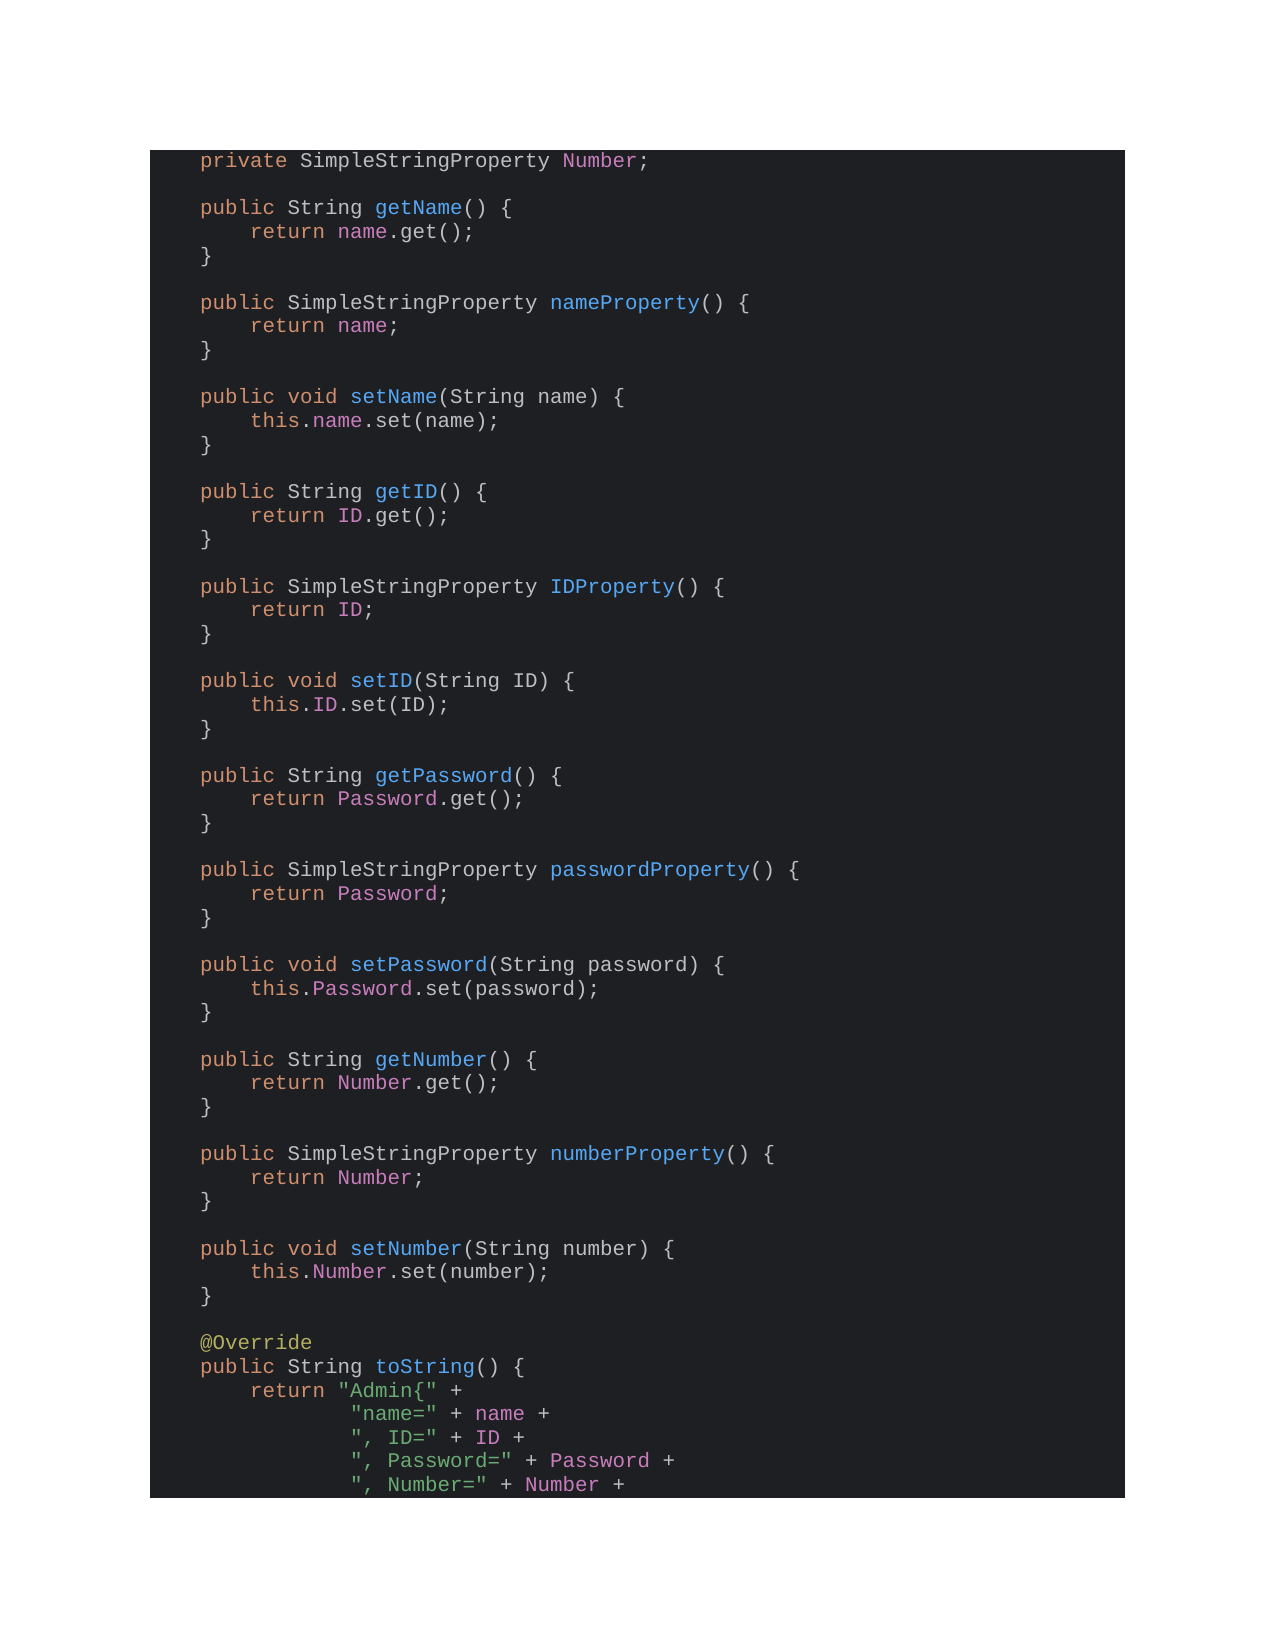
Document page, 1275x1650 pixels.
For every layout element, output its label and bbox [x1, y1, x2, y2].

text [150, 150, 1125, 1498]
